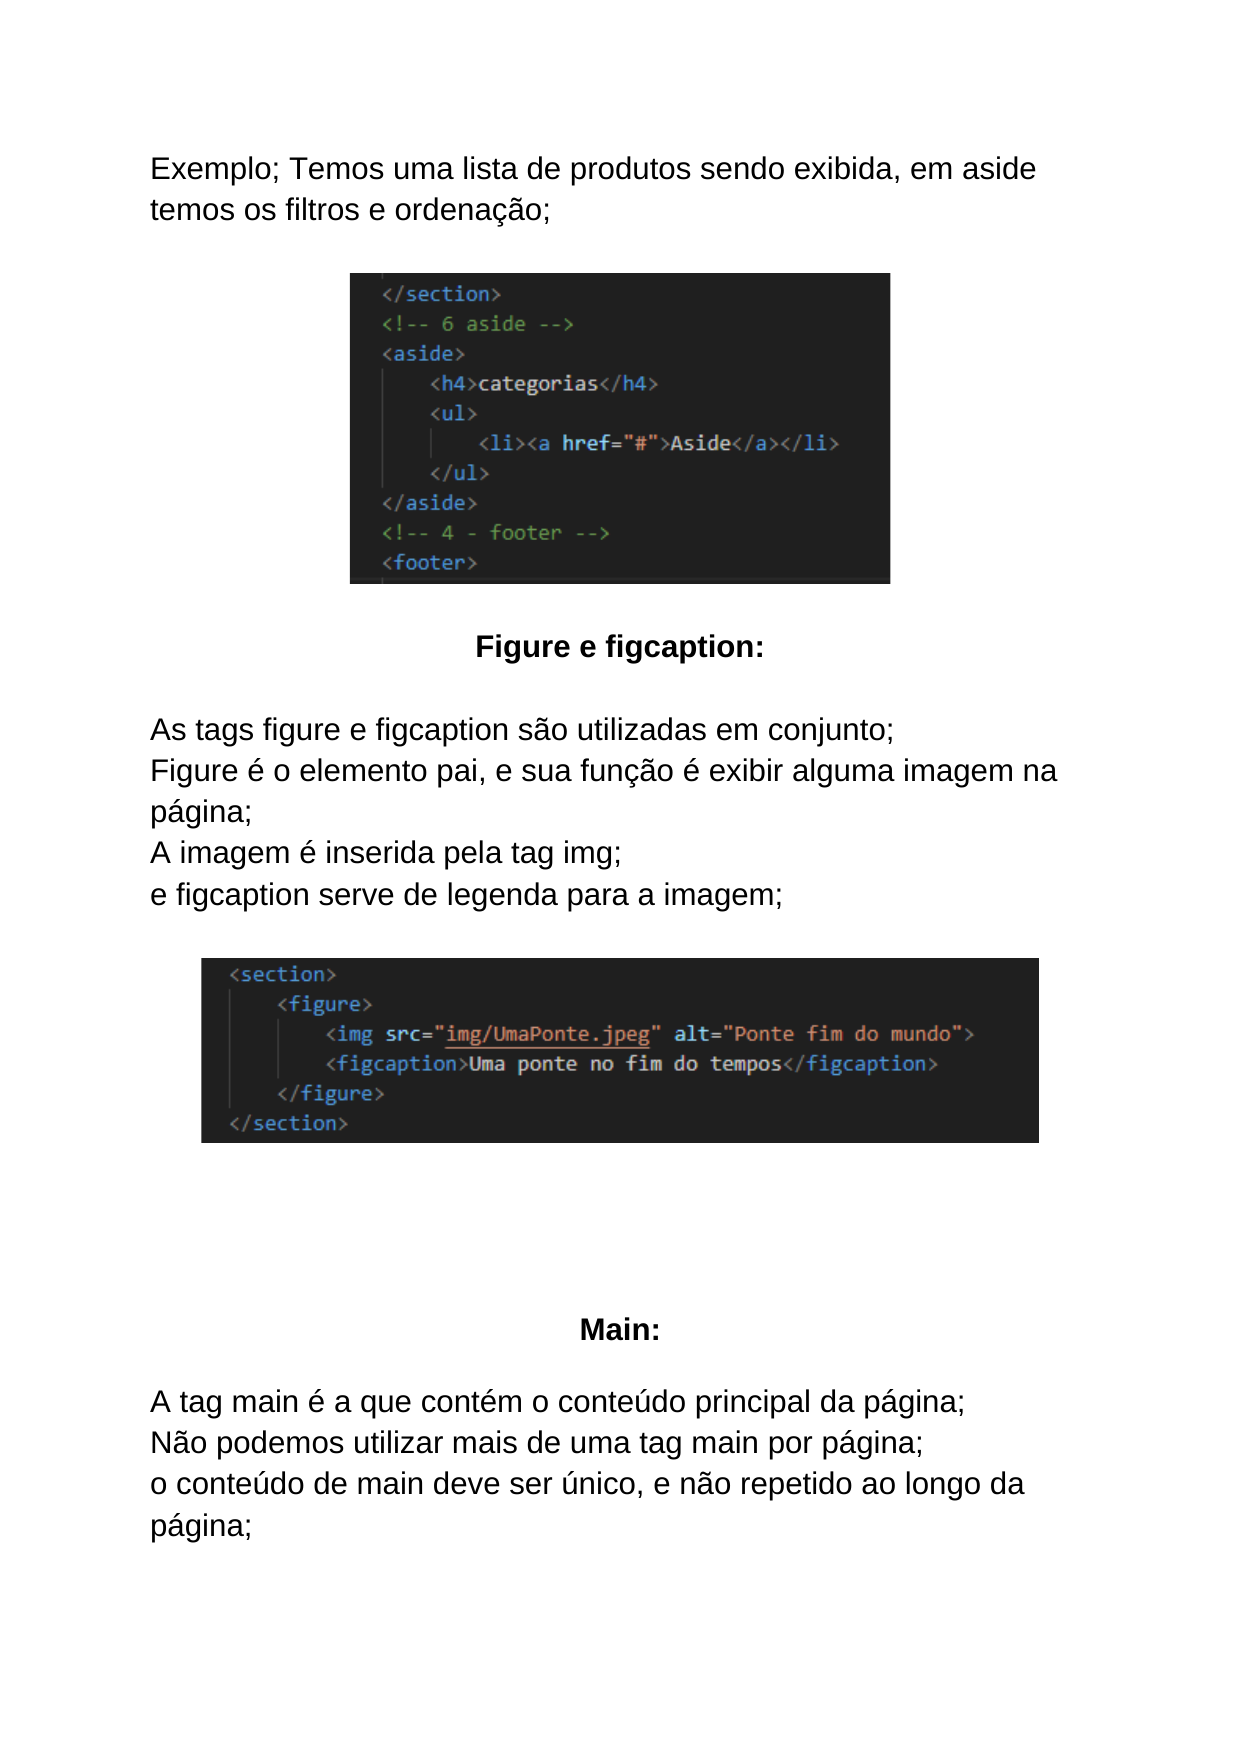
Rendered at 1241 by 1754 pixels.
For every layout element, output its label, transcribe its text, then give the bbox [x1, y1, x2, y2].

picture [349, 273, 891, 584]
text Não podemos utilizar mais de uma tag main por página; [150, 1424, 1090, 1460]
subtitle Figure e figcaption: [150, 628, 1090, 664]
subtitle Main: [150, 1311, 1090, 1347]
text e figcaption serve de legenda para a imagem; [150, 876, 1090, 912]
text Exemplo; Temos uma lista de produtos sendo exibida, em aside temos os filtros e ordenação; [150, 150, 1090, 227]
text As tags figure e figcaption são utilizadas em conjunto; [150, 711, 1090, 747]
picture [201, 958, 1039, 1143]
text A tag main é a que contém o conteúdo principal da página; [150, 1383, 1090, 1419]
text A imagem é inserida pela tag img; [150, 834, 1090, 870]
text Figure é o elemento pai, e sua função é exibir alguma imagem na página; [150, 752, 1090, 829]
text o conteúdo de main deve ser único, e não repetido ao longo da página; [150, 1465, 1090, 1543]
